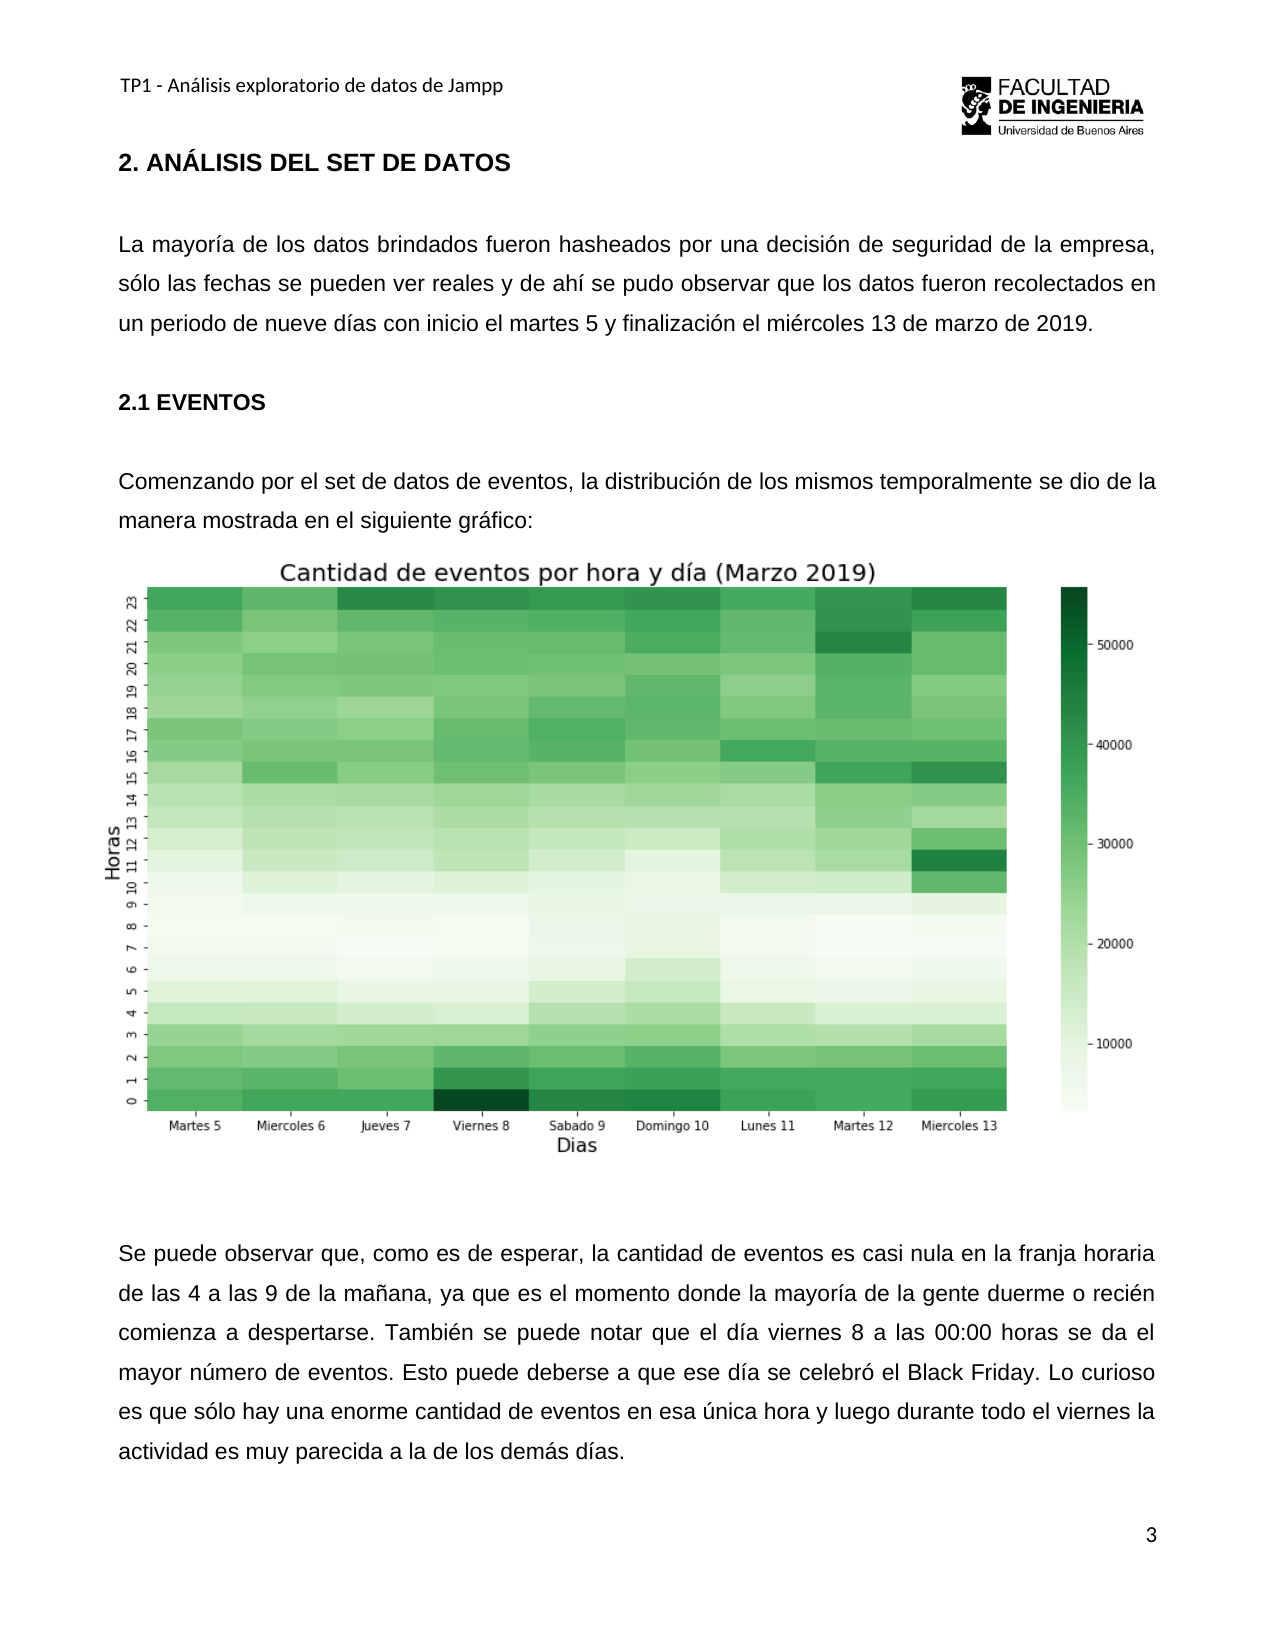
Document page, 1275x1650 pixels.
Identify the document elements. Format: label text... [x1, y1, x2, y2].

text 2. ANÁLISIS DEL SET DE DATOS [118, 148, 1152, 177]
text 2.1 EVENTOS [118, 389, 1157, 415]
text Se puede observar que, como es de esperar, la cantidad de eventos es casi nula en la franja horaria de las 4 a las 9 de la mañana, ya que es el momento donde la mayoría de la gente duerme o recién comienza a despertarse. También se puede notar que el día viernes 8 a las 00:00 horas se da el mayor número de eventos. Esto puede deberse a que ese día se celebró el Black Friday. Lo curioso es que sólo hay una enorme cantidad de eventos en esa única hora y luego durante todo el viernes la actividad es muy parecida a la de los demás días. [118, 1240, 1157, 1464]
text Comenzando por el set de datos de eventos, la distribución de los mismos temporalmente se dio de la manera mostrada en el siguiente gráfico: [118, 468, 1157, 534]
text La mayoría de los datos brindados fueron hasheados por una decisión de seguridad de la empresa, sólo las fechas se pueden ver reales y de ahí se pudo observar que los datos fueron recolectados en un periodo de nueve días con inicio el martes 5 y finalización el miércoles 13 de marzo de 2019. [118, 231, 1157, 336]
picture [961, 76, 1144, 135]
picture [75, 557, 1173, 1175]
